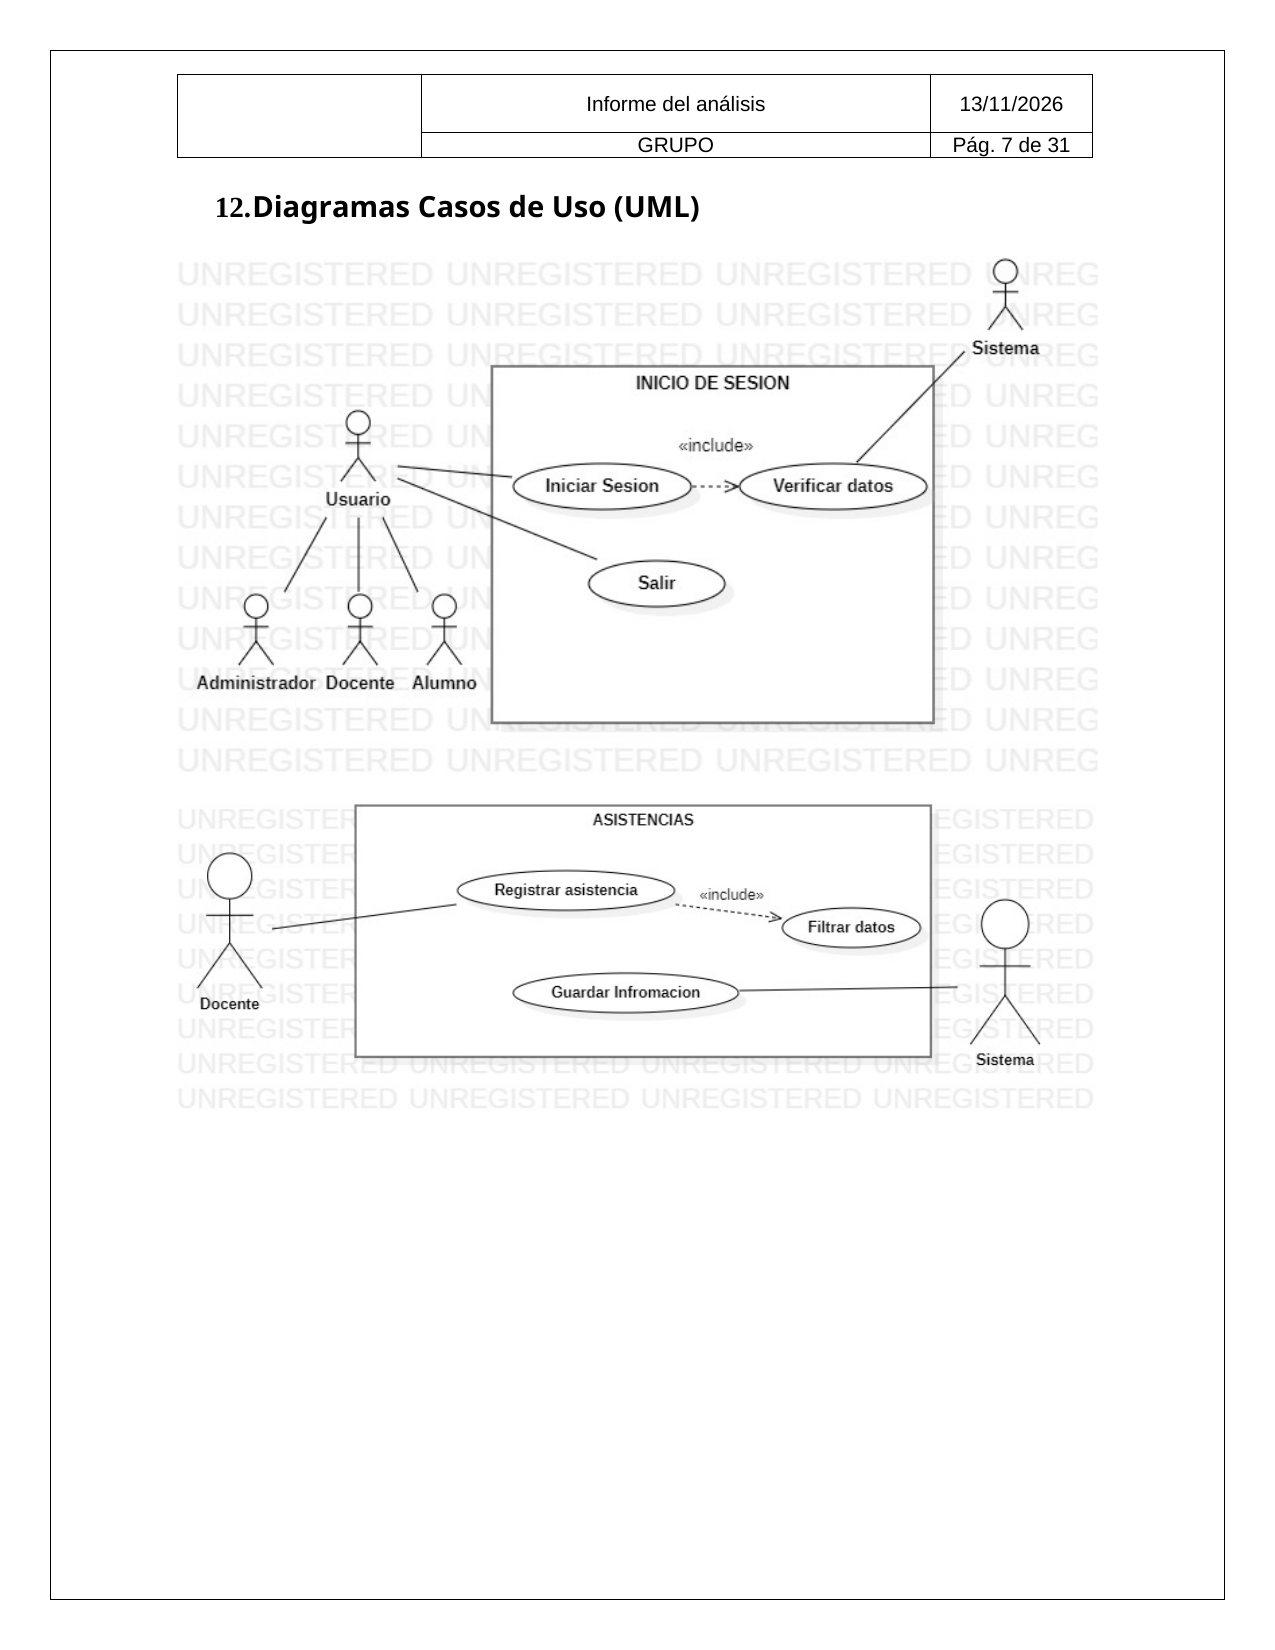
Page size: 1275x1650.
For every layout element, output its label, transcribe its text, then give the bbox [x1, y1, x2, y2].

list Diagramas Casos de Uso (UML) [214, 186, 1098, 226]
picture [177, 795, 1098, 1121]
picture [177, 245, 1098, 777]
